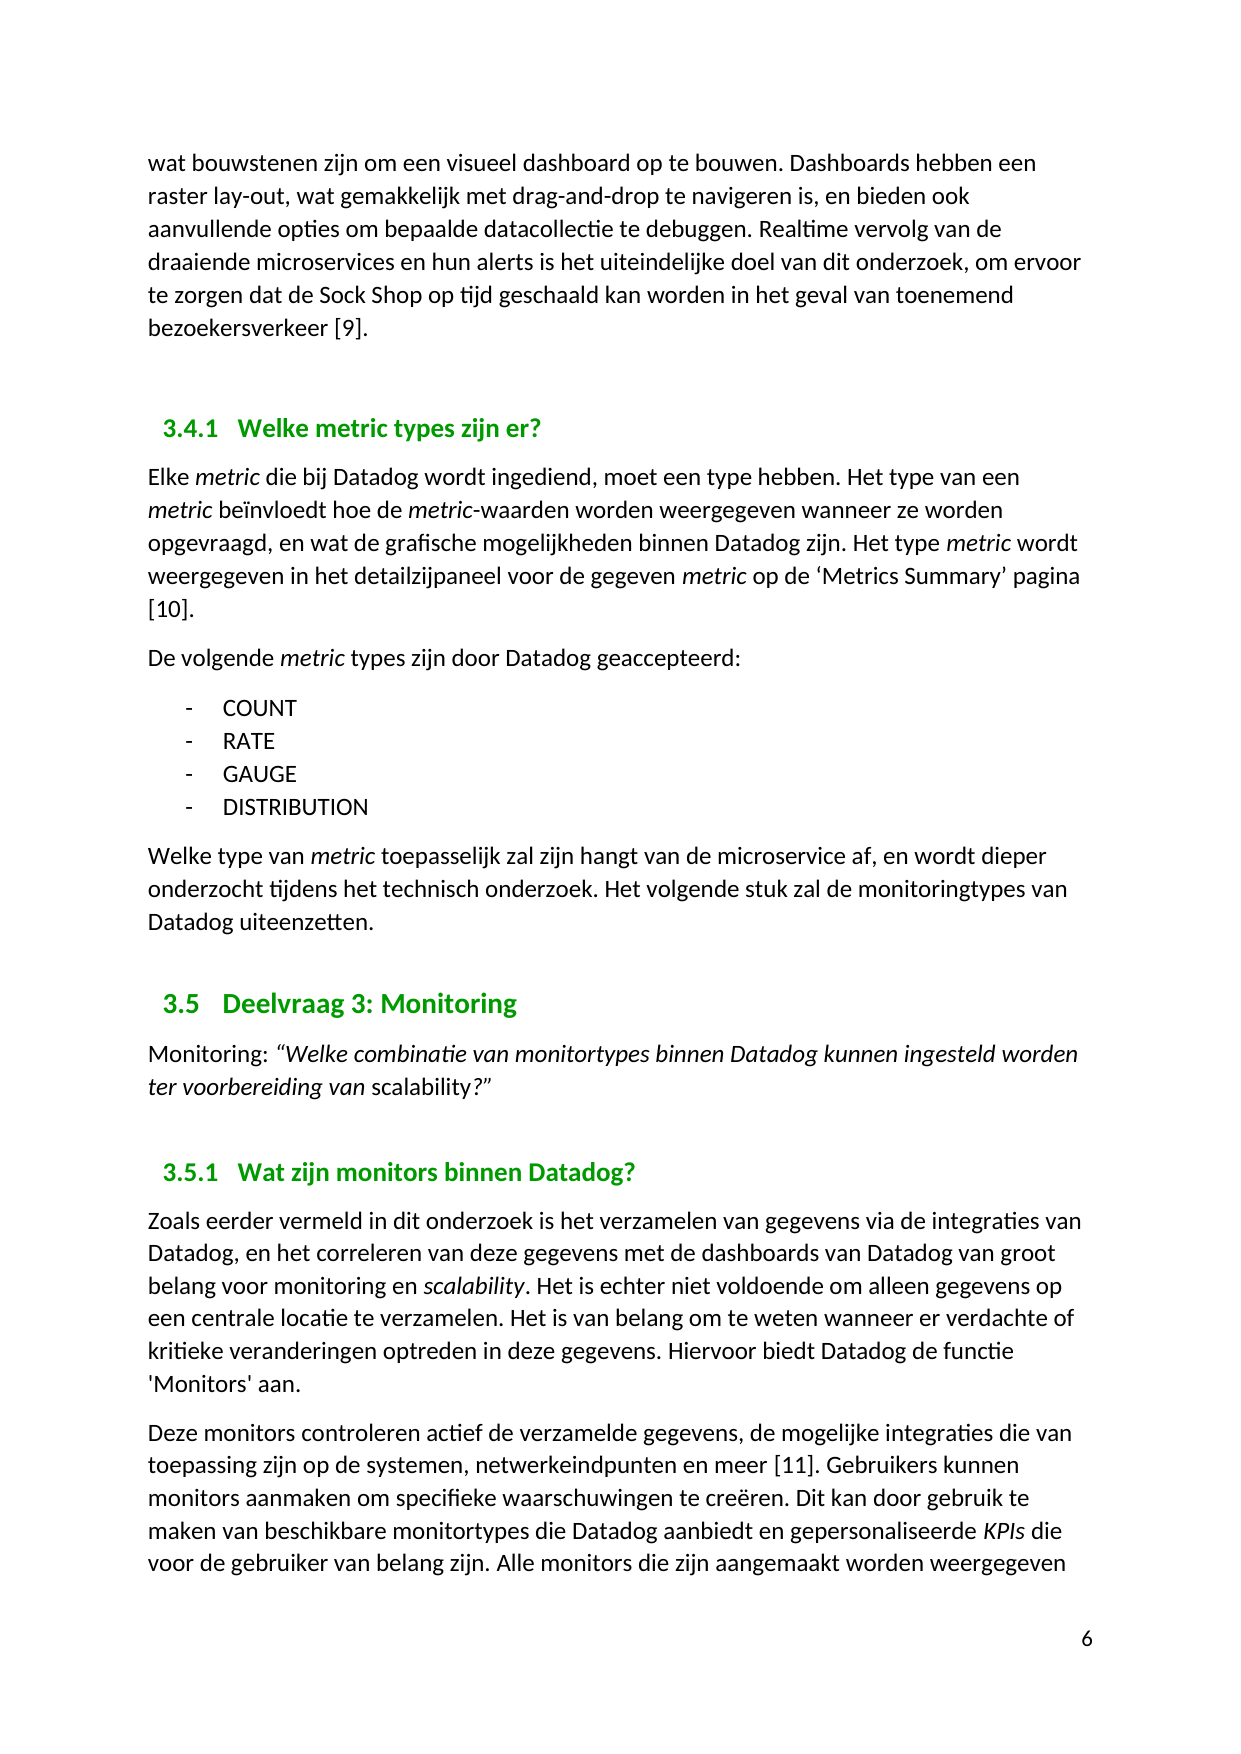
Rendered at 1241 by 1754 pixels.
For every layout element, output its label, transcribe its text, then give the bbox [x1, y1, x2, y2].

list DISTRIBUTION [185, 791, 1093, 821]
text Elke metric die bij Datadog wordt ingediend, moet een type hebben. Het type van een metric beïnvloedt hoe de metric-waarden worden weergegeven wanneer ze worden opgevraagd, en wat de grafische mogelijkheden binnen Datadog zijn. Het type metric wordt weergegeven in het detailzijpaneel voor de gegeven metric op de ‘Metrics Summary’ pagina. [148, 461, 1093, 623]
subtitle Wat zijn monitors binnen Datadog? [162, 1155, 1093, 1188]
subtitle Deelvraag 3: Monitoring [162, 986, 1093, 1021]
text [148, 148, 1093, 343]
text Welke type van metric toepasselijk zal zijn hangt van de microservice af, en wordt dieper onderzocht tijdens het technisch onderzoek. Het volgende stuk zal de monitoringtypes van Datadog uiteenzetten. [148, 840, 1093, 967]
text Monitoring: “Welke combinatie van monitortypes binnen Datadog kunnen ingesteld worden ter voorbereiding van scalability?” [148, 1038, 1093, 1101]
list RATE [185, 725, 1093, 755]
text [148, 1417, 1093, 1578]
list COUNT [185, 692, 1093, 722]
list GAUGE [185, 758, 1093, 788]
text De volgende metric types zijn door Datadog geaccepteerd: [148, 642, 1093, 673]
text Zoals eerder vermeld in dit onderzoek is het verzamelen van gegevens via de integraties van Datadog, en het correleren van deze gegevens met de dashboards van Datadog van groot belang voor monitoring en scalability. Het is echter niet voldoende om alleen gegevens op een centrale locatie te verzamelen. Het is van belang om te weten wanneer er verdachte of kritieke veranderingen optreden in deze gegevens. Hiervoor biedt Datadog de functie 'Monitors' aan. [148, 1205, 1093, 1398]
subtitle Welke metric types zijn er? [162, 411, 1093, 444]
